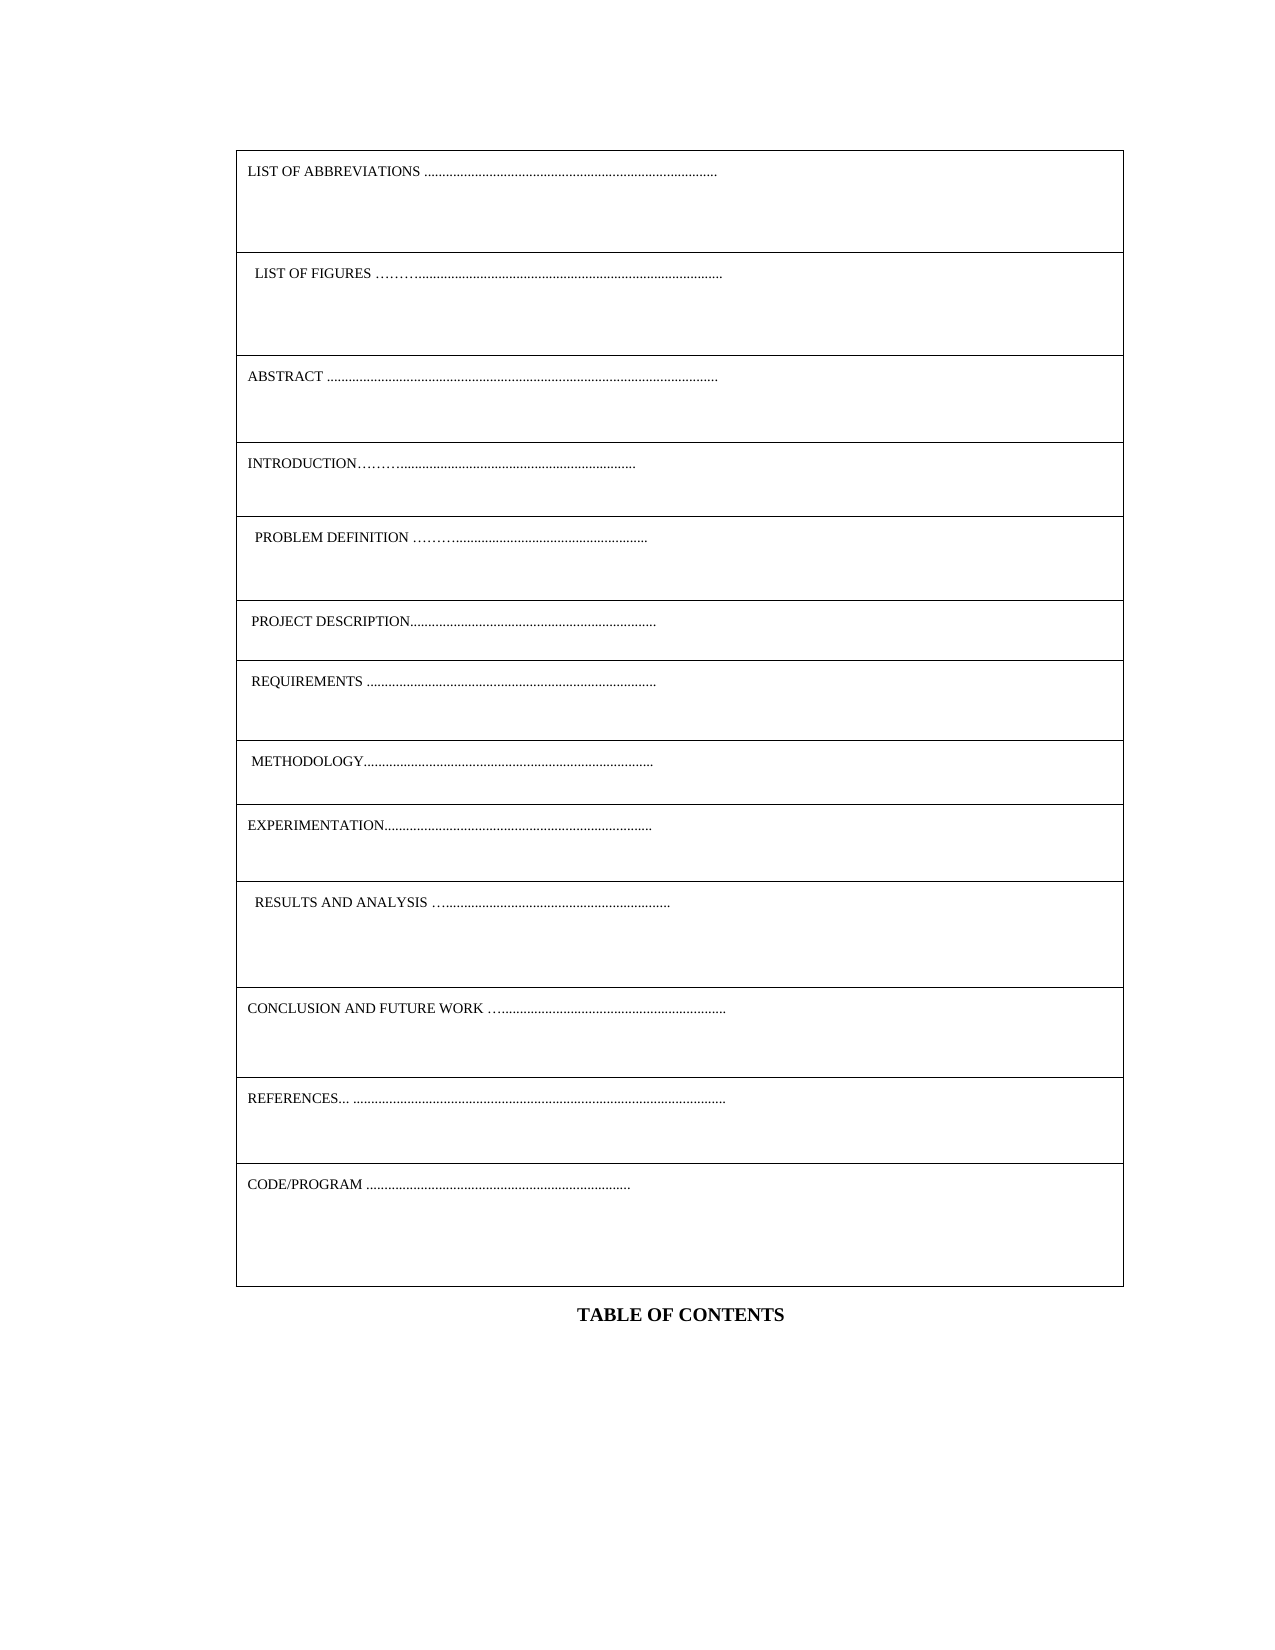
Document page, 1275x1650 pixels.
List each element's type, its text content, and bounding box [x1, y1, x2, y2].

table_cell LIST OF FIGURES ……….................................................................................... [237, 253, 1123, 354]
table_cell RESULTS AND ANALYSIS ….............................................................. [237, 882, 1123, 987]
table_cell PROJECT DESCRIPTION.................................................................... [237, 601, 1123, 660]
table_cell CODE/PROGRAM ......................................................................... [237, 1164, 1123, 1286]
table_header LIST OF ABBREVIATIONS ................................................................................. [237, 151, 1123, 252]
table_cell PROBLEM DEFINITION ………..................................................... [237, 517, 1123, 600]
table_cell INTRODUCTION………................................................................. [237, 443, 1123, 516]
table_cell REQUIREMENTS ................................................................................ [237, 661, 1123, 739]
table_cell ABSTRACT ............................................................................................................ [237, 356, 1123, 442]
table_cell EXPERIMENTATION.......................................................................... [237, 805, 1123, 881]
text TABLE OF CONTENTS [236, 1287, 1125, 1326]
table_cell CONCLUSION AND FUTURE WORK ….............................................................. [237, 988, 1123, 1077]
table_cell REFERENCES... ....................................................................................................... [237, 1078, 1123, 1163]
table_cell METHODOLOGY................................................................................ [237, 741, 1123, 804]
